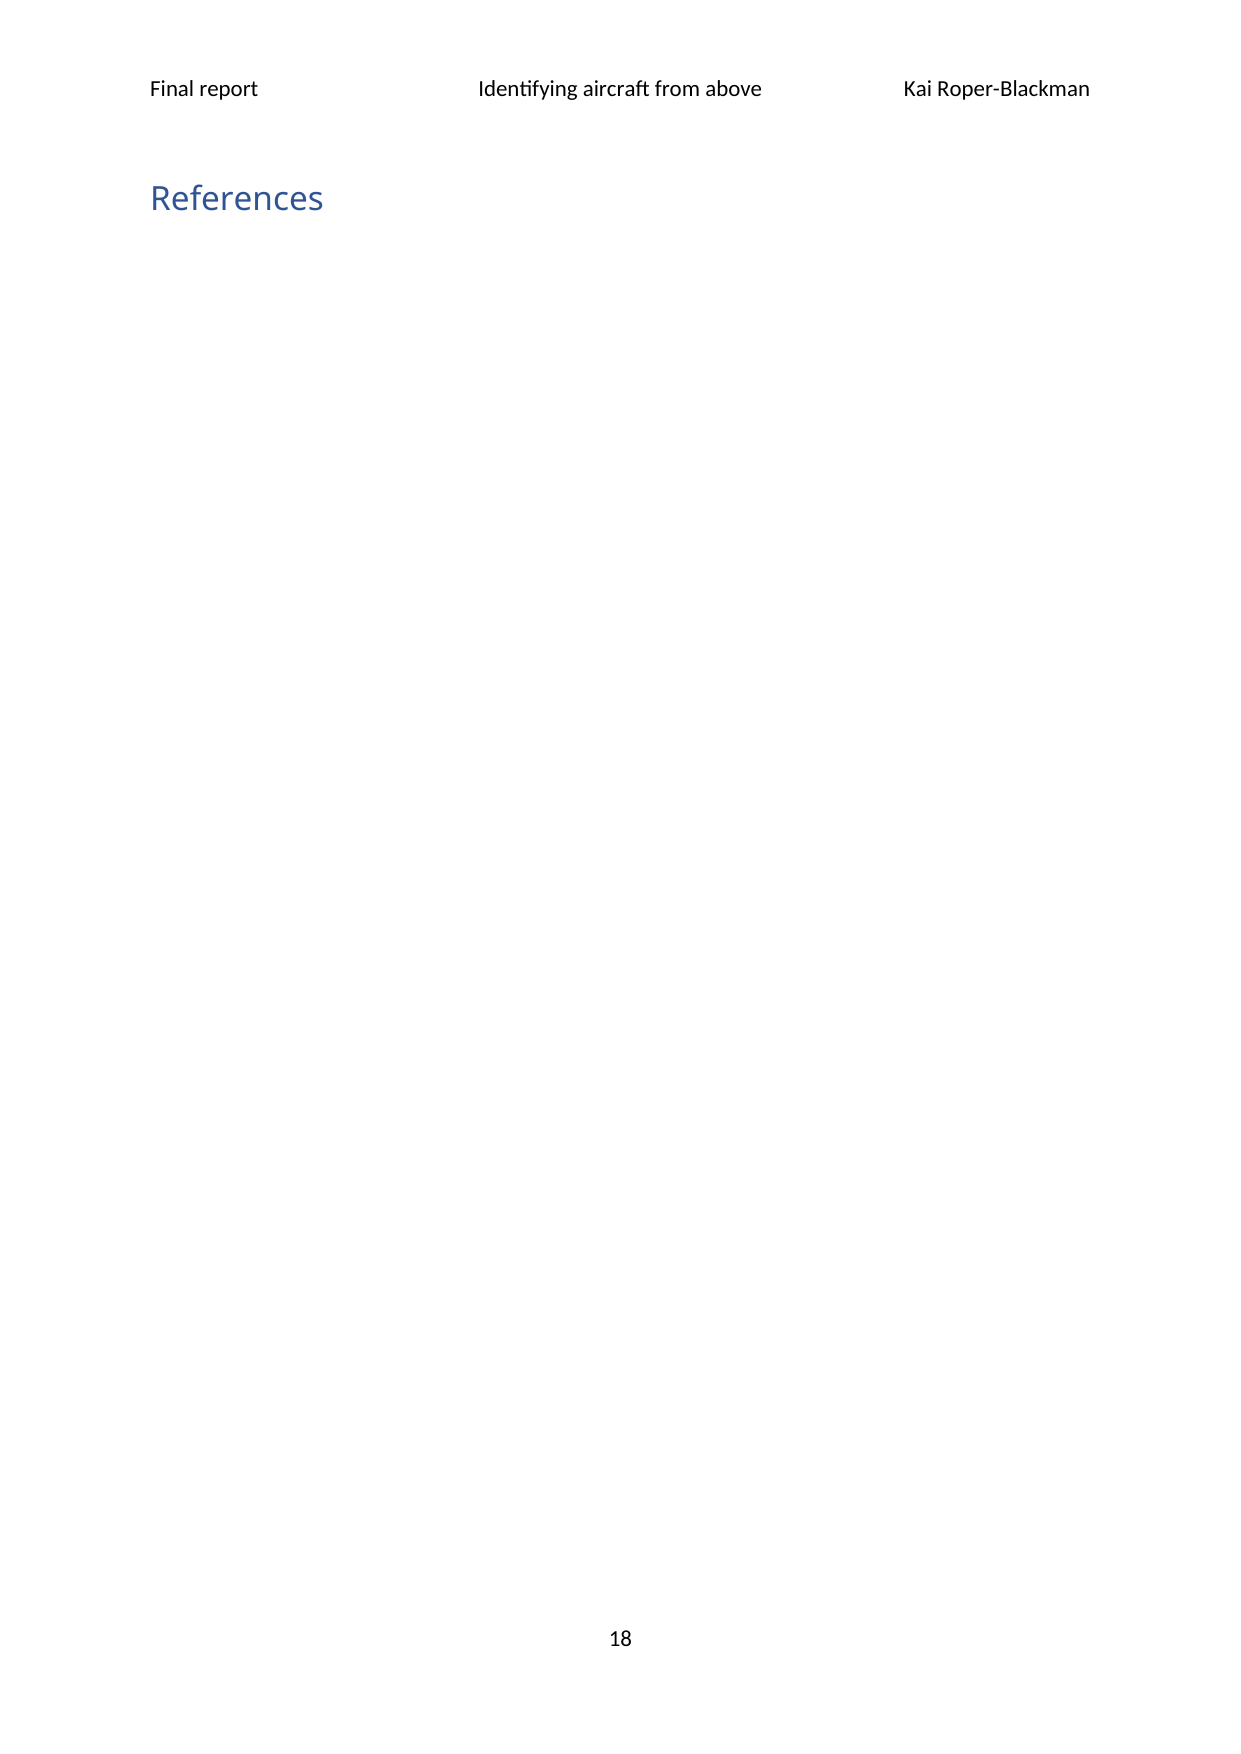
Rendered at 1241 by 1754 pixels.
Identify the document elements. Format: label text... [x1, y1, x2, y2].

subtitle References [150, 175, 1090, 220]
